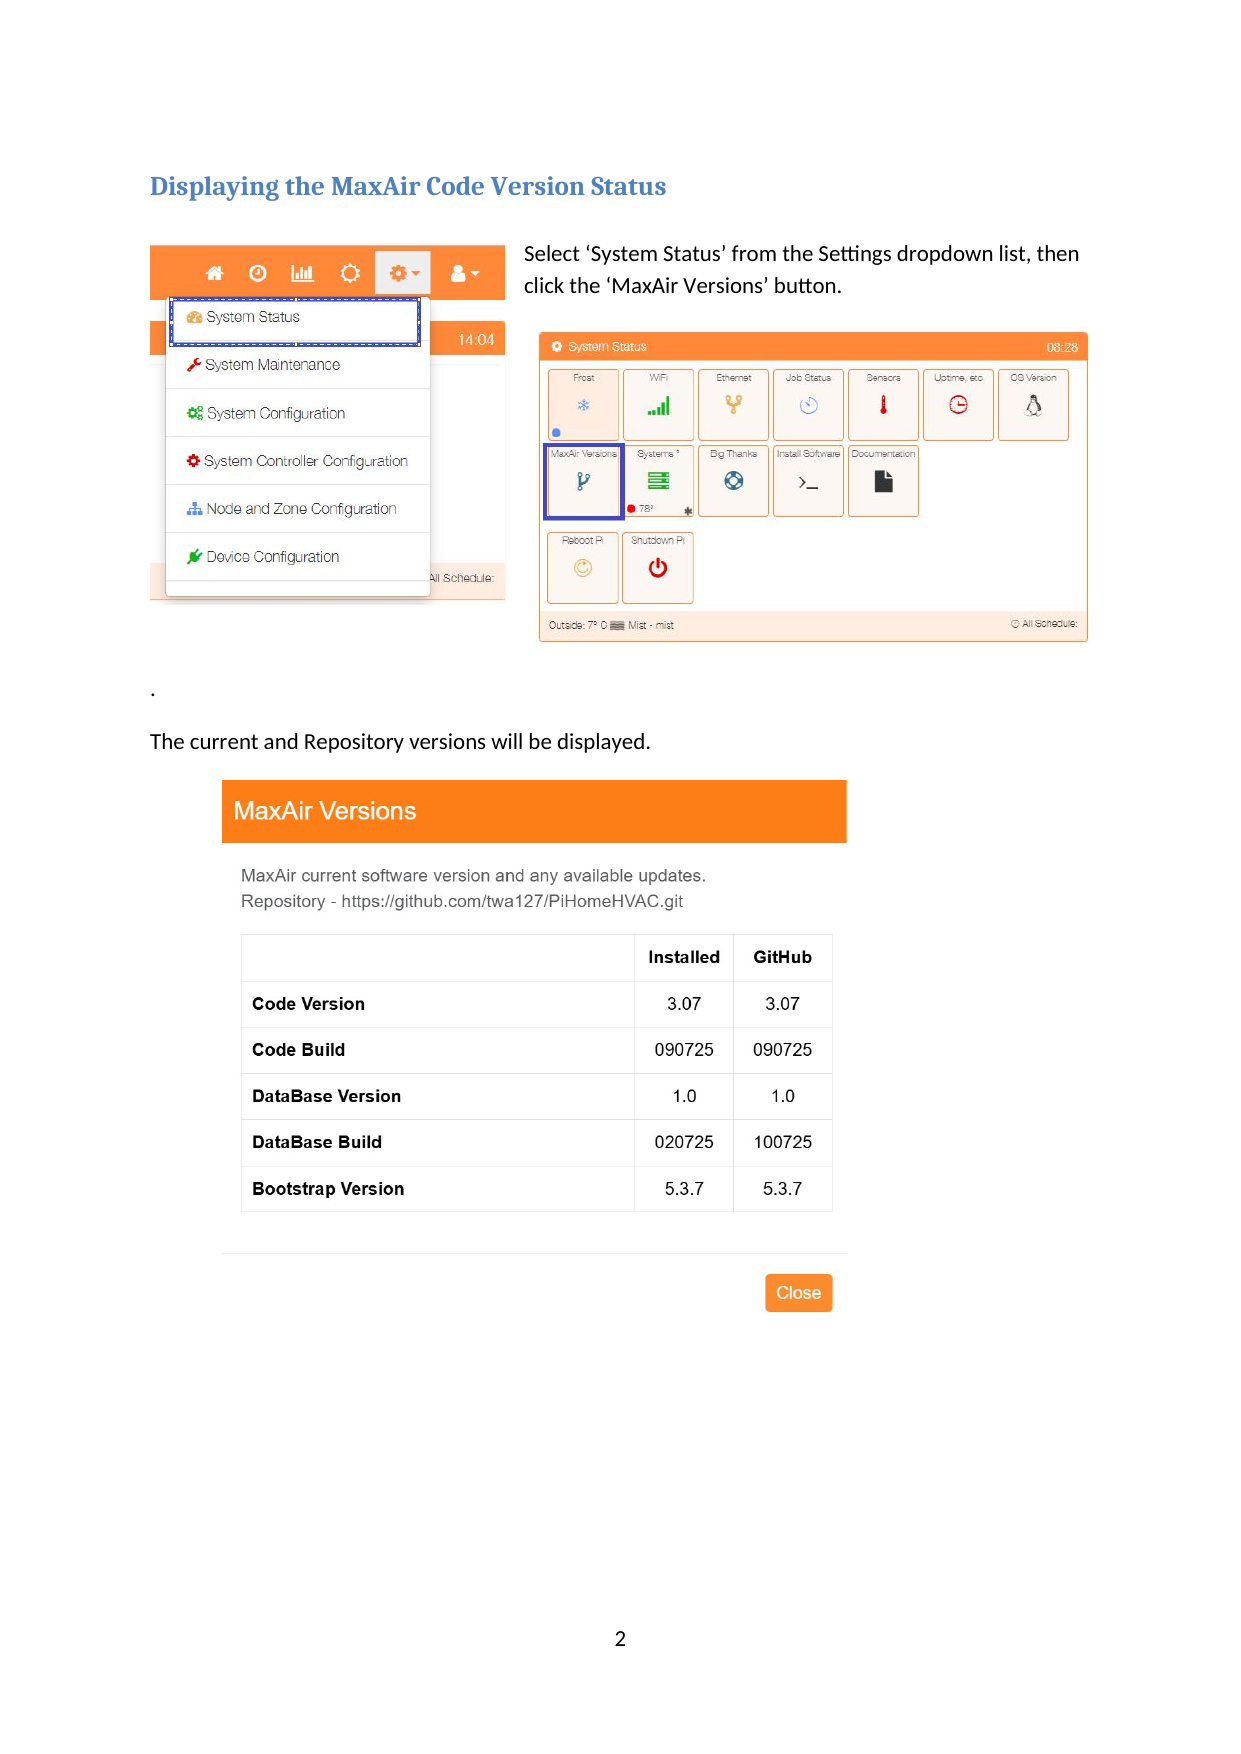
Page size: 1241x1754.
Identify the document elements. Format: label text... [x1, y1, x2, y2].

text The current and Repository versions will be displayed. [150, 727, 1090, 755]
picture [536, 327, 1091, 646]
subtitle Displaying the MaxAir Code Version Status [150, 171, 1090, 202]
picture [222, 780, 847, 1320]
text Select ‘System Status’ from the Settings dropdown list, then click the ‘MaxAir Versions’ button. [150, 239, 1090, 299]
picture [150, 243, 506, 605]
